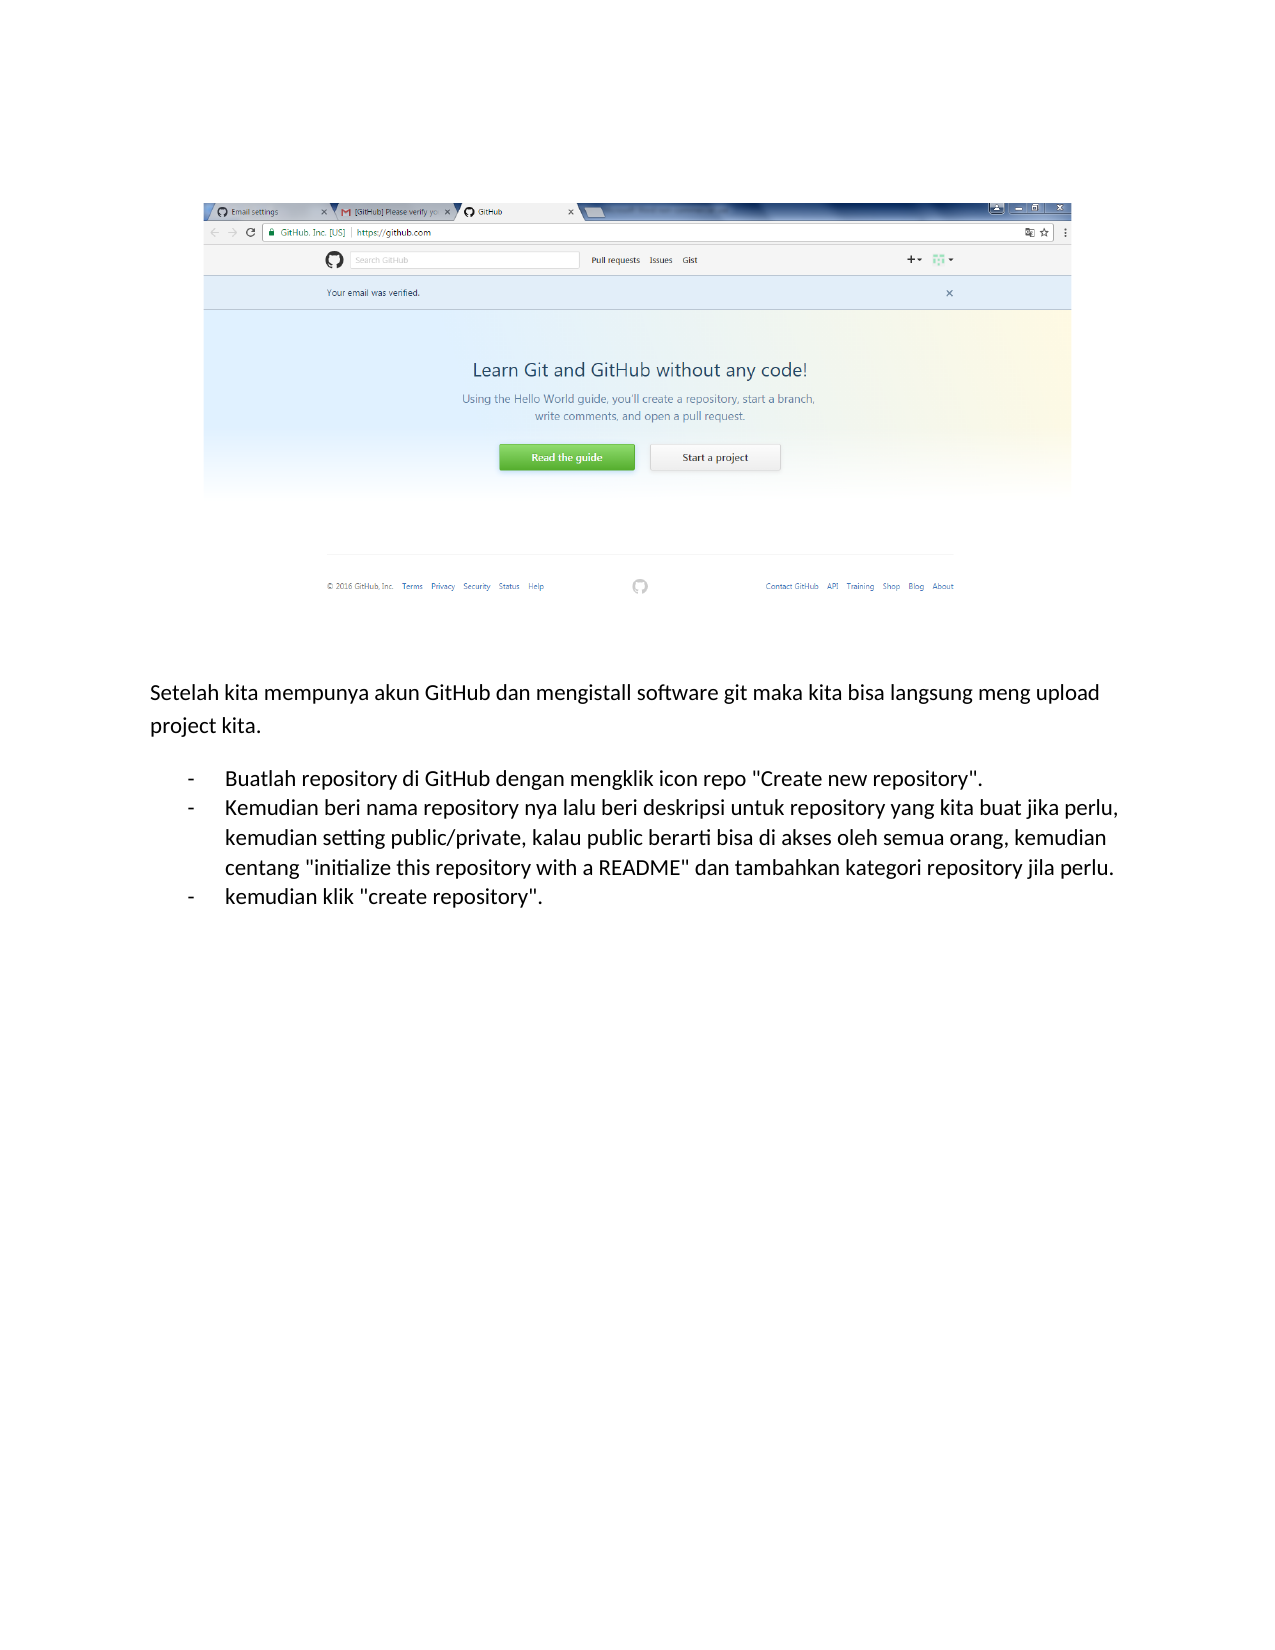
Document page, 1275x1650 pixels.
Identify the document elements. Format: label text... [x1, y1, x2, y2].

list Buatlah repository di GitHub dengan mengklik icon repo "Create new repository". [187, 764, 1125, 792]
list Kemudian beri nama repository nya lalu beri deskripsi untuk repository yang kita buat jika perlu, kemudian setting public/private, kalau public berarti bisa di akses oleh semua orang, kemudian centang "initialize this repository with a README" dan tambahkan kategori repository jila perlu. [187, 793, 1125, 881]
text Setelah kita mempunya akun GitHub dan mengistall software git maka kita bisa langsung meng upload project kita. [150, 678, 1125, 739]
list kemudian klik "create repository". [187, 882, 1125, 911]
picture [203, 203, 1072, 654]
